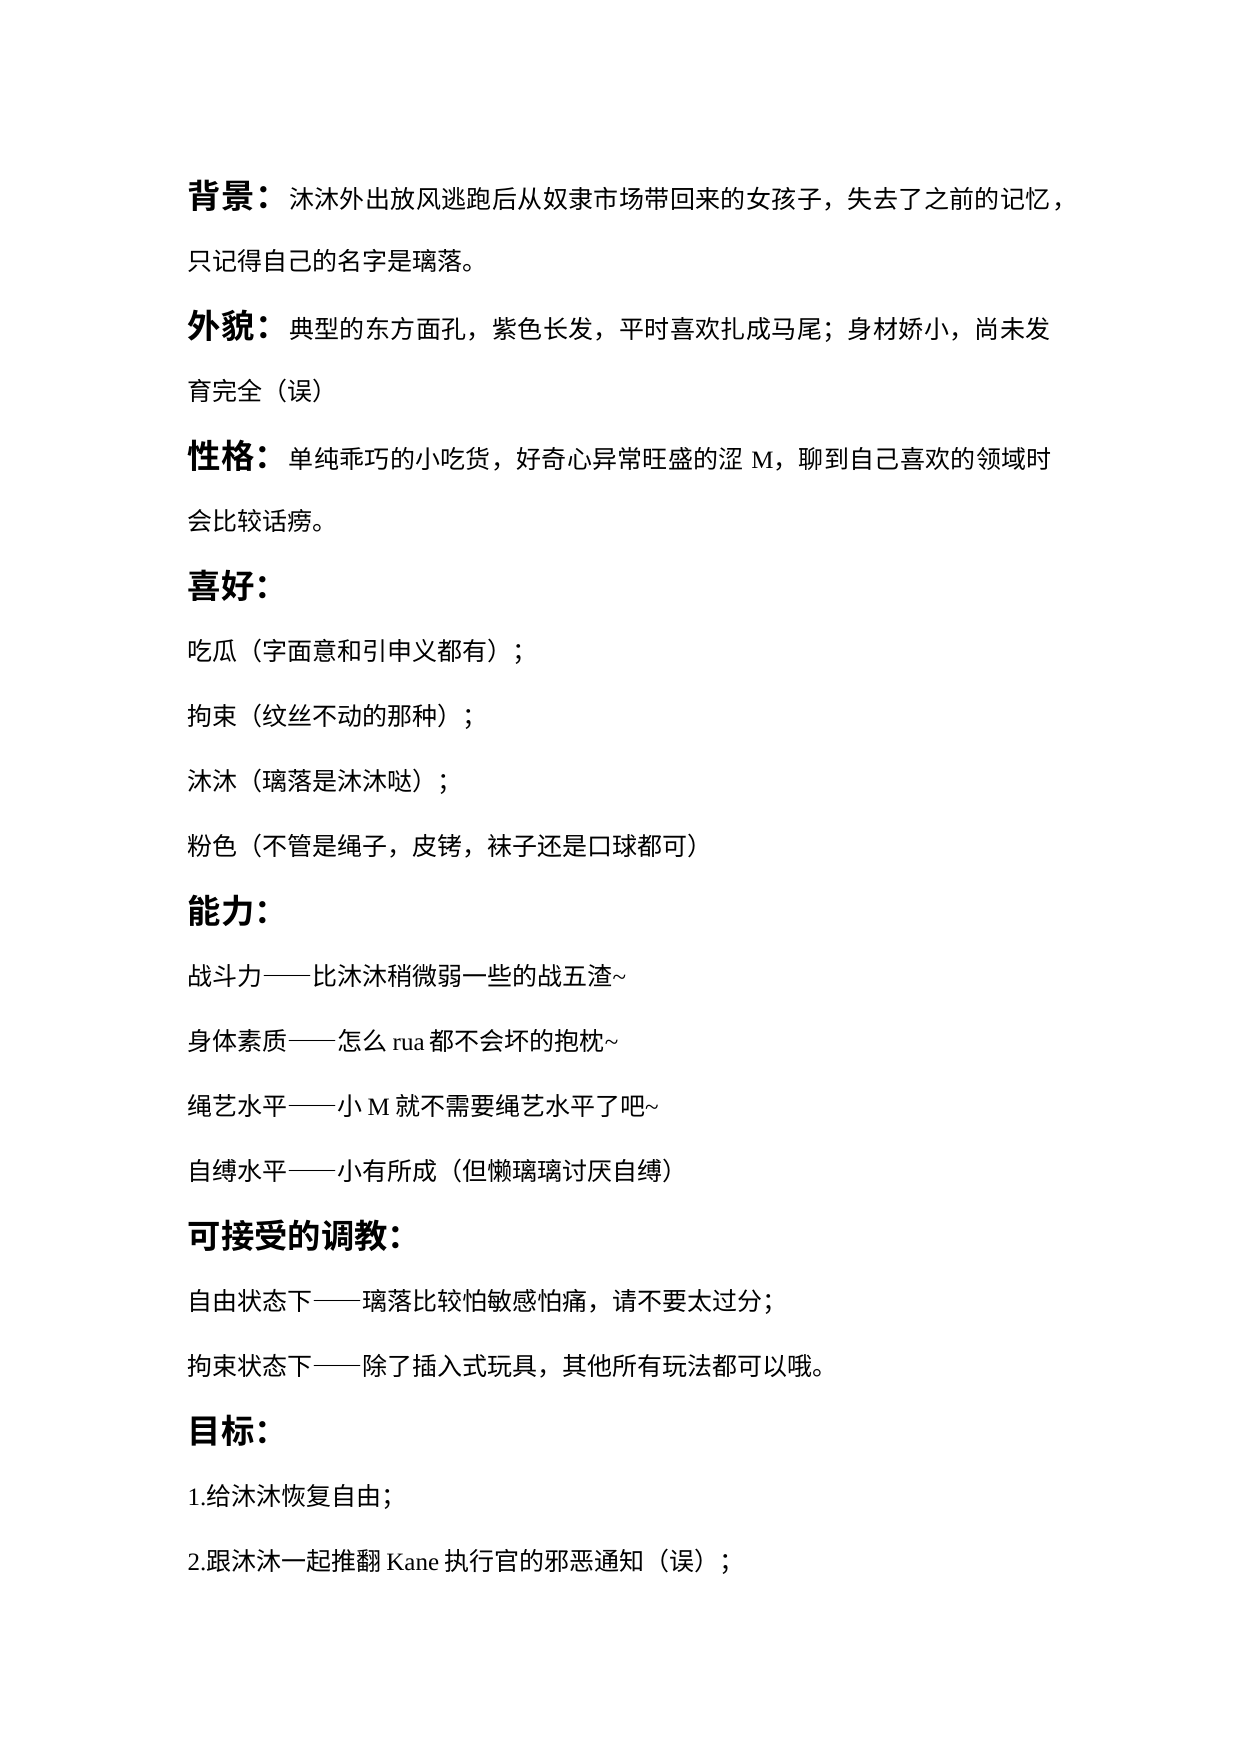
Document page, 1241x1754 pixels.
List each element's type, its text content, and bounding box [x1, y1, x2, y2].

text 自由状态下——璃落比较怕敏感怕痛，请不要太过分； [187, 1267, 1053, 1332]
text 背景：沐沐外出放风逃跑后从奴隶市场带回来的女孩子，失去了之前的记忆，只记得自己的名字是璃落。 [187, 162, 1053, 292]
text 沐沐（璃落是沐沐哒）； [187, 747, 1053, 812]
text 目标： [187, 1397, 1053, 1462]
text 拘束状态下——除了插入式玩具，其他所有玩法都可以哦。 [187, 1332, 1053, 1397]
text 拘束（纹丝不动的那种）； [187, 682, 1053, 747]
text 吃瓜（字面意和引申义都有）； [187, 617, 1053, 682]
text 战斗力——比沐沐稍微弱一些的战五渣~ [187, 942, 1053, 1007]
text 粉色（不管是绳子，皮铐，袜子还是口球都可） [187, 812, 1053, 877]
text 可接受的调教： [187, 1202, 1053, 1267]
text 喜好： [187, 552, 1053, 617]
text 身体素质——怎么rua都不会坏的抱枕~ [187, 1007, 1053, 1072]
text 2.跟沐沐一起推翻Kane执行官的邪恶通知（误）； [187, 1527, 1053, 1592]
text 外貌：典型的东方面孔，紫色长发，平时喜欢扎成马尾；身材娇小，尚未发育完全（误） [187, 292, 1053, 422]
text 性格：单纯乖巧的小吃货，好奇心异常旺盛的涩M，聊到自己喜欢的领域时会比较话痨。 [187, 422, 1053, 552]
text 1.给沐沐恢复自由； [187, 1462, 1053, 1527]
text 能力： [187, 877, 1053, 942]
text 绳艺水平——小M就不需要绳艺水平了吧~ [187, 1072, 1053, 1137]
text 自缚水平——小有所成（但懒璃璃讨厌自缚） [187, 1137, 1053, 1202]
